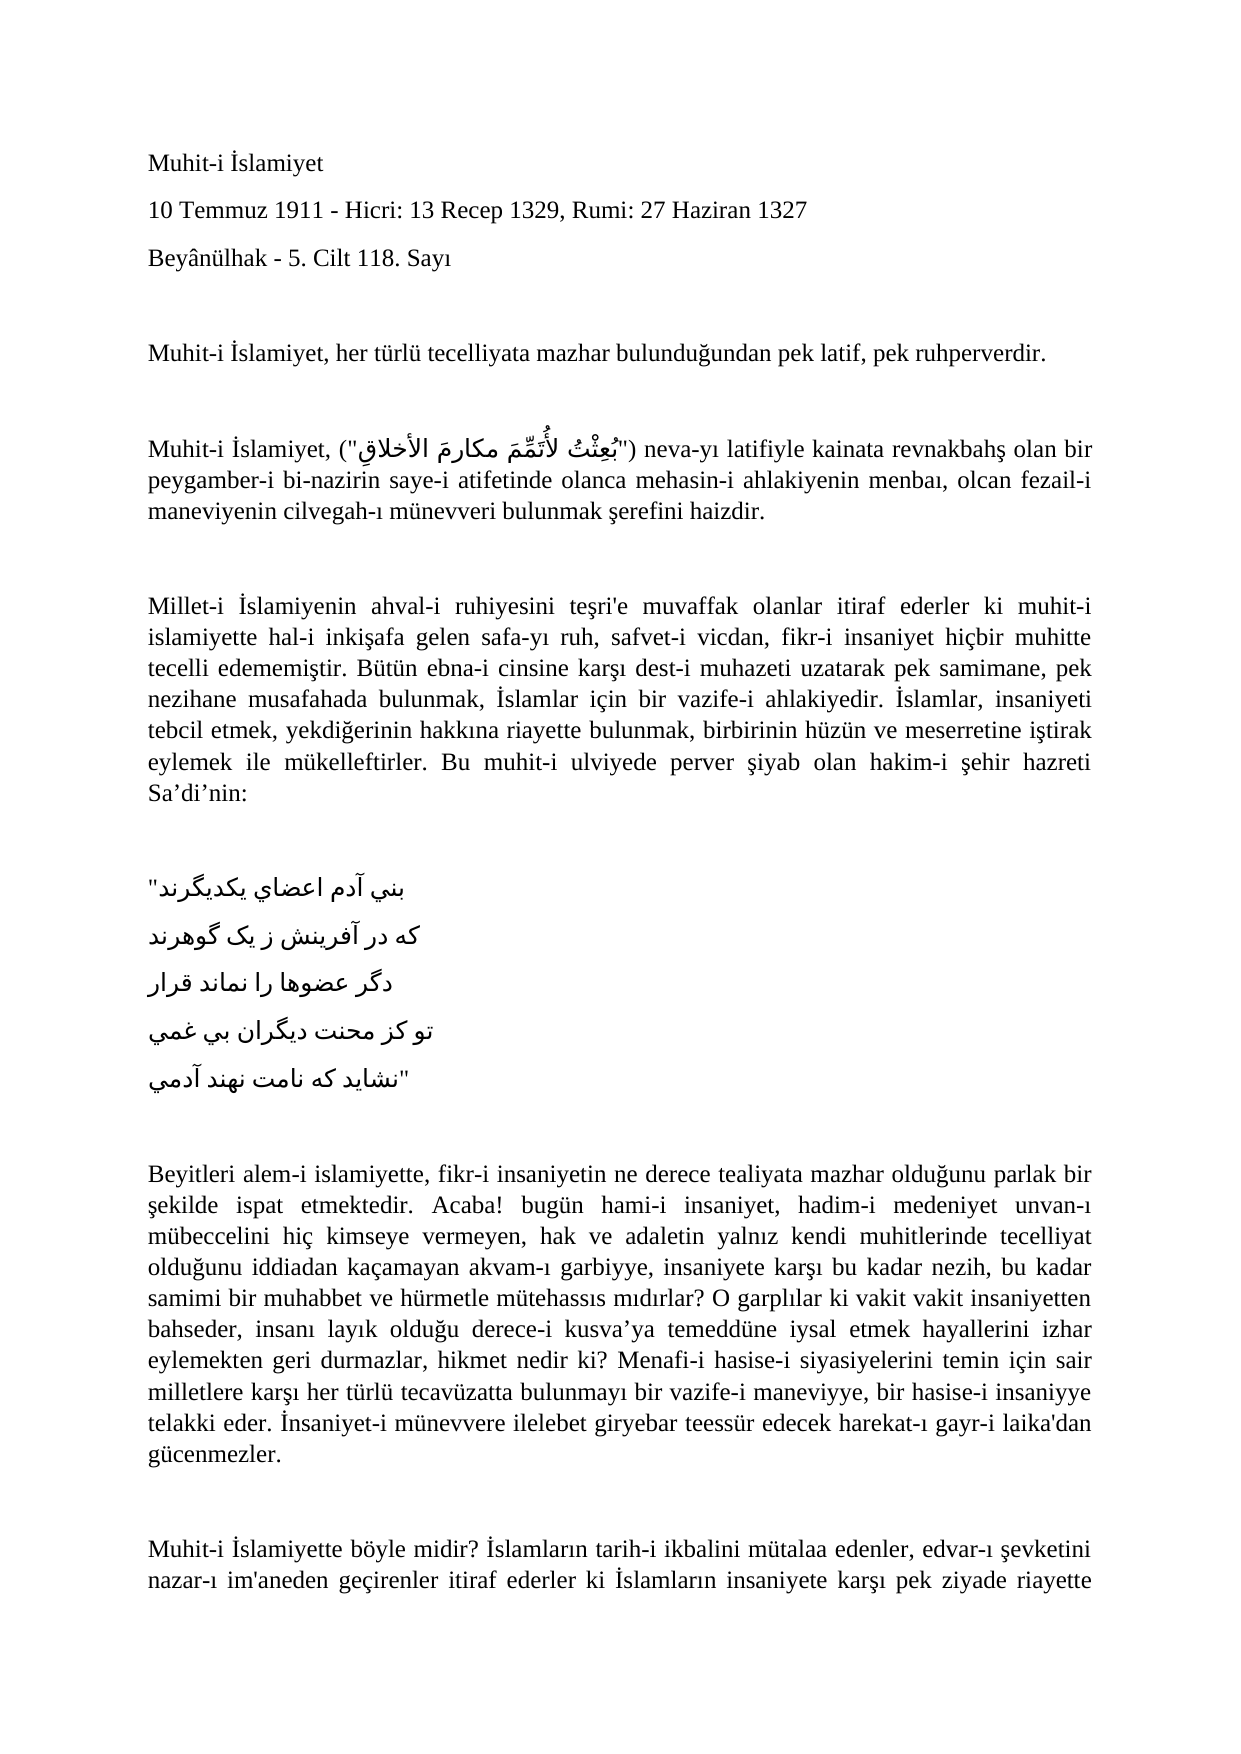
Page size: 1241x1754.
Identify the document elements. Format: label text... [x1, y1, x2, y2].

text دگر عضوها را نماند قرار [148, 968, 1093, 997]
text Millet-i İslamiyenin ahval-i ruhiyesini teşri'e muvaffak olanlar itiraf ederler ki muhit-i islamiyette hal-i inkişafa gelen safa-yı ruh, safvet-i vicdan, fikr-i insaniyet hiçbir muhitte tecelli edememiştir. Bütün ebna-i cinsine karşı dest-i muhazeti uzatarak pek samimane, pek nezihane musafahada bulunmak, İslamlar için bir vazife-i ahlakiyedir. İslamlar, insaniyeti tebcil etmek, yekdiğerinin hakkına riayette bulunmak, birbirinin hüzün ve meserretine iştirak eylemek ile mükelleftirler. Bu muhit-i ulviyede perver şiyab olan hakim-i şehir hazreti Sa’di’nin: [148, 591, 1093, 806]
text Muhit-i İslamiyet, ("بُعِثْتُ لأُتَمِّمَ مكارمَ الأخلاقِ") neva-yı latifiyle kainata revnakbahş olan bir peygamber-i bi-nazirin saye-i atifetinde olanca mehasin-i ahlakiyenin menbaı, olcan fezail-i maneviyenin cilvegah-ı münevveri bulunmak şerefini haizdir. [148, 434, 1093, 525]
text نشايد که نامت نهند آدمي" [148, 1064, 1093, 1093]
text که در آفرينش ز يک گوهرند [148, 921, 1093, 949]
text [148, 1534, 1093, 1594]
text Muhit-i İslamiyet [148, 148, 1093, 176]
text Muhit-i İslamiyet, her türlü tecelliyata mazhar bulunduğundan pek latif, pek ruhperverdir. [148, 338, 1093, 367]
text تو کز محنت ديگران بي غمي [148, 1016, 1093, 1045]
text "بني آدم اعضاي يکديگرند [148, 873, 1093, 902]
text Beyânülhak - 5. Cilt 118. Sayı [148, 243, 1093, 272]
text 10 Temmuz 1911 - Hicri: 13 Recep 1329, Rumi: 27 Haziran 1327 [148, 195, 1093, 224]
text Beyitleri alem-i islamiyette, fikr-i insaniyetin ne derece tealiyata mazhar olduğunu parlak bir şekilde ispat etmektedir. Acaba! bugün hami-i insaniyet, hadim-i medeniyet unvan-ı mübeccelini hiç kimseye vermeyen, hak ve adaletin yalnız kendi muhitlerinde tecelliyat olduğunu iddiadan kaçamayan akvam-ı garbiyye, insaniyete karşı bu kadar nezih, bu kadar samimi bir muhabbet ve hürmetle mütehassıs mıdırlar? O garplılar ki vakit vakit insaniyetten bahseder, insanı layık olduğu derece-i kusva’ya temeddüne iysal etmek hayallerini izhar eylemekten geri durmazlar, hikmet nedir ki? Menafi-i hasise-i siyasiyelerini temin için sair milletlere karşı her türlü tecavüzatta bulunmayı bir vazife-i maneviyye, bir hasise-i insaniyye telakki eder. İnsaniyet-i münevvere ilelebet giryebar teessür edecek harekat-ı gayr-i laika'dan gücenmezler. [148, 1159, 1093, 1467]
